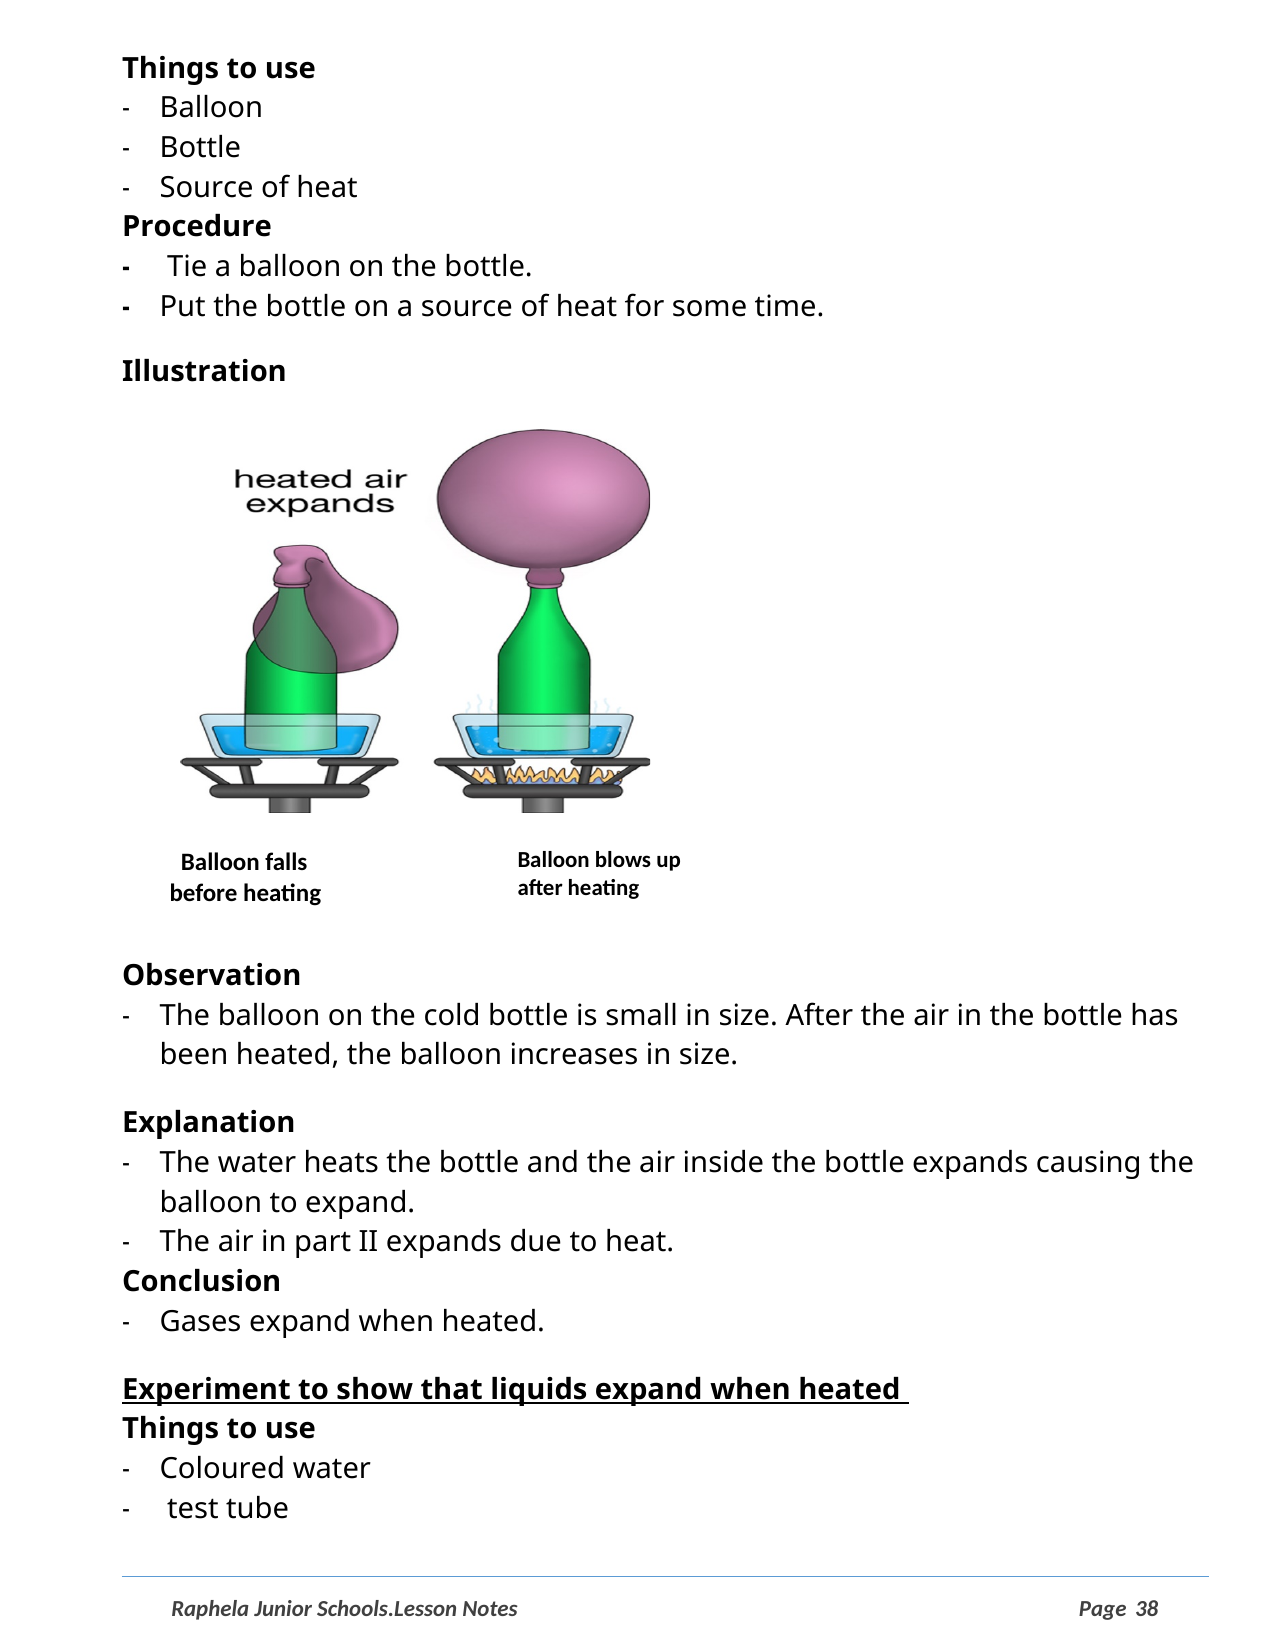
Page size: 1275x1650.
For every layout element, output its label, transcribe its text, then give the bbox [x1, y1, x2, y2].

list The water heats the bottle and the air inside the bottle expands causing the balloon to expand. [122, 1141, 1209, 1221]
list Source of heat [122, 166, 1209, 206]
text Illustration [122, 350, 1209, 390]
text Things to use [122, 47, 1209, 87]
list Balloon [122, 87, 1209, 126]
list Coloured water [122, 1447, 1209, 1487]
list Gases expand when heated. [122, 1300, 1209, 1340]
list Put the bottle on a source of heat for some time. [122, 285, 1209, 325]
list The air in part II expands due to heat. [122, 1221, 1209, 1260]
text Procedure [122, 206, 1209, 245]
text Observation [122, 954, 1209, 994]
list Tie a balloon on the bottle. [122, 245, 1209, 285]
text Things to use [122, 1408, 1209, 1447]
picture [180, 429, 651, 813]
text Conclusion [122, 1260, 1209, 1300]
list test tube [122, 1487, 1209, 1527]
list The balloon on the cold bottle is small in size. After the air in the bottle has been heated, the balloon increases in size. [122, 994, 1209, 1073]
text Experiment to show that liquids expand when heated [122, 1368, 1209, 1408]
list Bottle [122, 126, 1209, 166]
text Explanation [122, 1102, 1209, 1141]
